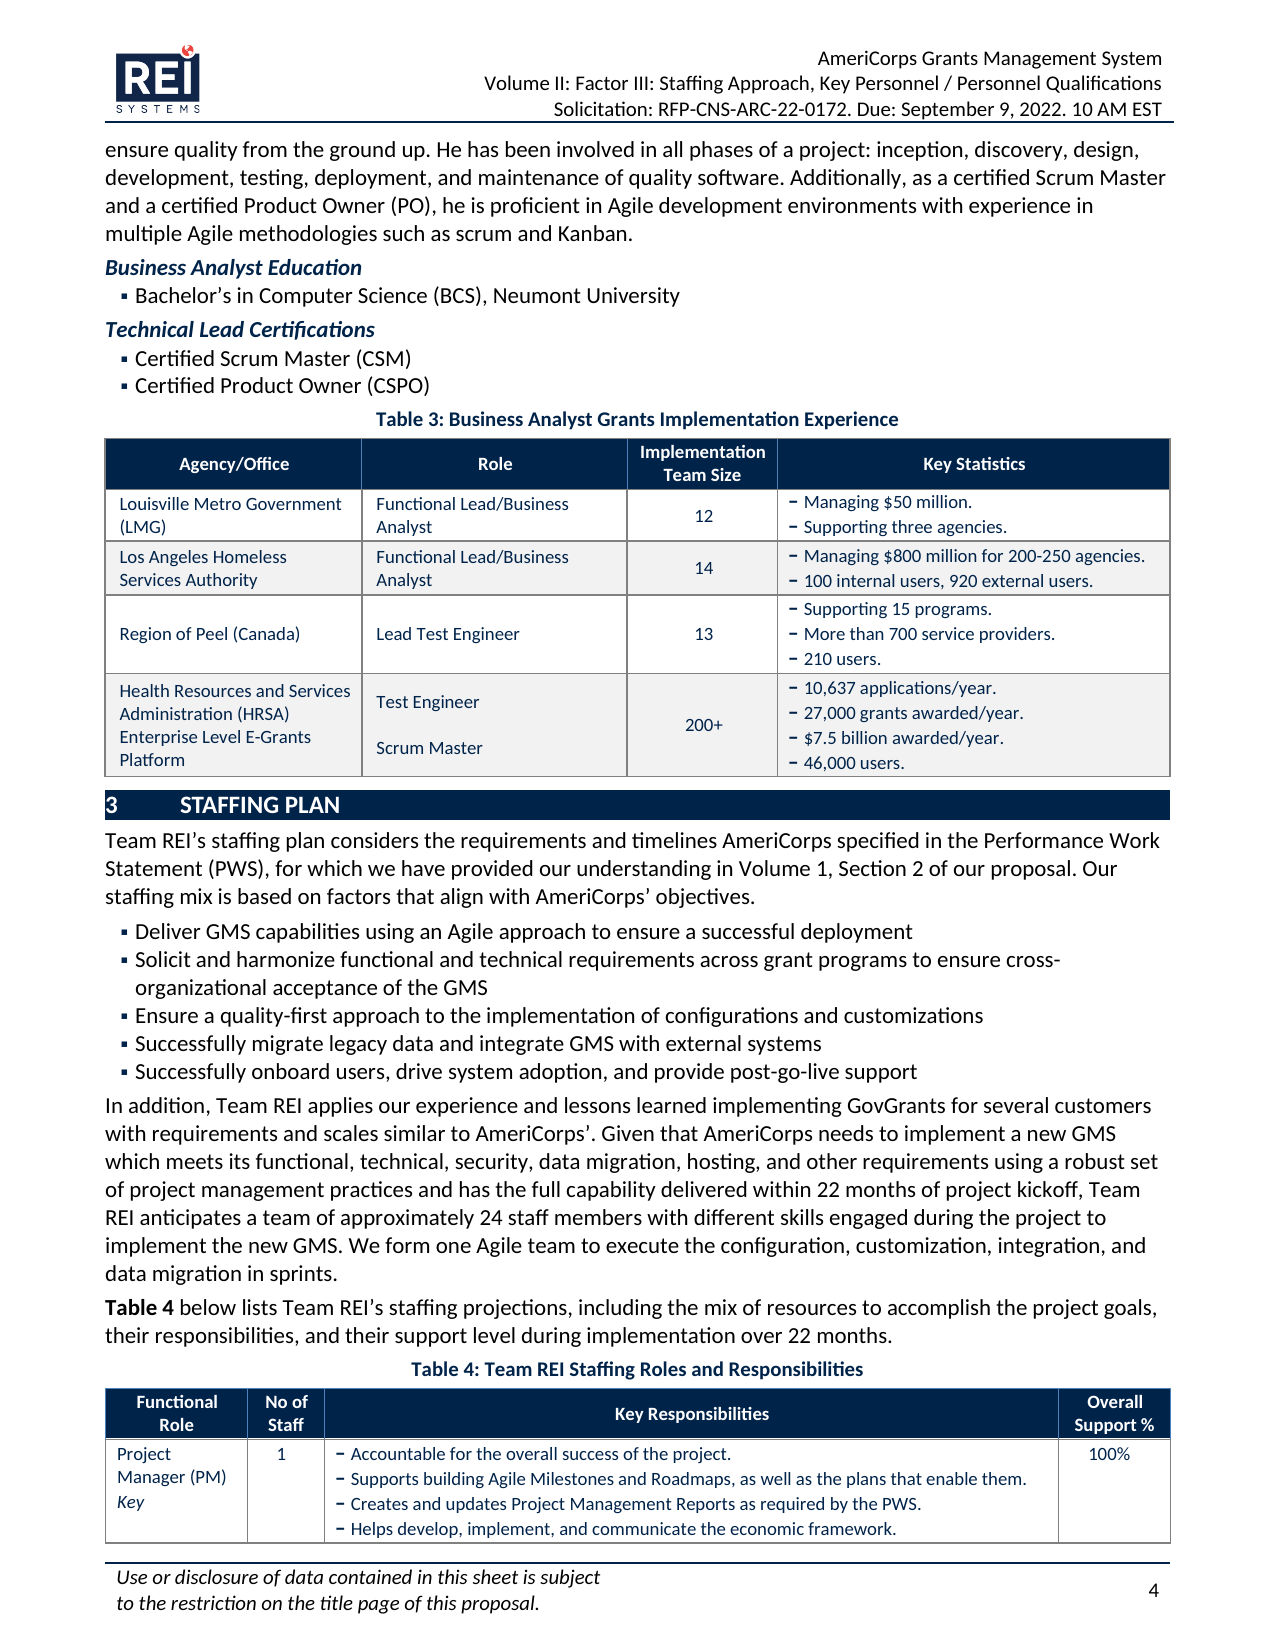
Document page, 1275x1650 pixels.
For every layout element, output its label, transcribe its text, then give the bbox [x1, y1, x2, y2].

table_cell 13 [628, 596, 777, 672]
table_header Role [362, 439, 627, 489]
text Bachelor’s in Computer Science (BCS), Neumont University [120, 281, 1170, 309]
text Solicit and harmonize functional and technical requirements across grant programs to ensure cross-organizational acceptance of the GMS [120, 945, 1170, 1001]
text Table 4: Team REI Staffing Roles and Responsibilities [105, 1356, 1170, 1381]
text Certified Scrum Master (CSM) [120, 344, 1170, 372]
table_header Overall Support % [1059, 1389, 1170, 1438]
table_cell Managing $800 million for 200-250 agencies. 100 internal users, 920 external users. [778, 542, 1169, 594]
text Table 4 below lists Team REI’s staffing projections, including the mix of resources to accomplish the project goals, their responsibilities, and their support level during implementation over 22 months. [105, 1293, 1170, 1349]
table_header Key Responsibilities [325, 1389, 1058, 1438]
table_cell 1 [248, 1440, 324, 1542]
table_cell Los Angeles Homeless Services Authority [106, 542, 361, 594]
text In addition, Team REI applies our experience and lessons learned implementing GovGrants for several customers with requirements and scales similar to AmeriCorps’. Given that AmeriCorps needs to implement a new GMS which meets its functional, technical, security, data migration, hosting, and other requirements using a robust set of project management practices and has the full capability delivered within 22 months of project kickoff, Team REI anticipates a team of approximately 24 staff members with different skills engaged during the project to implement the new GMS. We form one Agile team to execute the configuration, customization, integration, and data migration in sprints. [105, 1091, 1170, 1287]
subtitle 3 Staffing Plan [105, 790, 1170, 820]
picture [116, 45, 200, 113]
table_cell Louisville Metro Government (LMG) [106, 490, 361, 540]
text Successfully onboard users, drive system adoption, and provide post-go-live support [120, 1057, 1170, 1085]
table_cell 12 [628, 490, 777, 540]
text Technical Lead Certifications [105, 316, 1170, 344]
text Certified Product Owner (CSPO) [120, 372, 1170, 400]
table_cell Supporting 15 programs. More than 700 service providers. 210 users. [778, 596, 1169, 672]
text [105, 135, 1170, 247]
table_cell Project Manager (PM) Key [106, 1440, 247, 1542]
text Deliver GMS capabilities using an Agile approach to ensure a successful deployment [120, 917, 1170, 945]
table_cell Functional Lead/Business Analyst [363, 542, 626, 594]
table_cell Test Engineer Scrum Master [363, 674, 626, 776]
text Successfully migrate legacy data and integrate GMS with external systems [120, 1029, 1170, 1057]
table_header Implementation Team Size [628, 439, 777, 489]
text Ensure a quality-first approach to the implementation of configurations and customizations [120, 1001, 1170, 1029]
table_cell 200+ [628, 674, 777, 776]
text Table 3: Business Analyst Grants Implementation Experience [105, 406, 1170, 431]
table_header Agency/Office [106, 439, 361, 489]
table_header Key Statistics [778, 439, 1169, 489]
table_cell Managing $50 million. Supporting three agencies. [778, 490, 1169, 540]
table_cell 100% [1059, 1440, 1170, 1542]
table_cell Health Resources and Services Administration (HRSA) Enterprise Level E-Grants Platform [106, 674, 361, 776]
text Team REI’s staffing plan considers the requirements and timelines AmeriCorps specified in the Performance Work Statement (PWS), for which we have provided our understanding in Volume 1, Section 2 of our proposal. Our staffing mix is based on factors that align with AmeriCorps’ objectives. [105, 826, 1170, 911]
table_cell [325, 1440, 1058, 1542]
table_cell 14 [628, 542, 777, 594]
text Business Analyst Education [105, 253, 1170, 281]
table_cell Lead Test Engineer [363, 596, 626, 672]
table_cell Functional Lead/Business Analyst [363, 490, 626, 540]
table_header No of Staff [248, 1389, 324, 1438]
table_cell Region of Peel (Canada) [106, 596, 361, 672]
table_cell 10,637 applications/year. 27,000 grants awarded/year. $7.5 billion awarded/year. 46,000 users. [778, 674, 1169, 776]
table_header Functional Role [106, 1389, 247, 1438]
